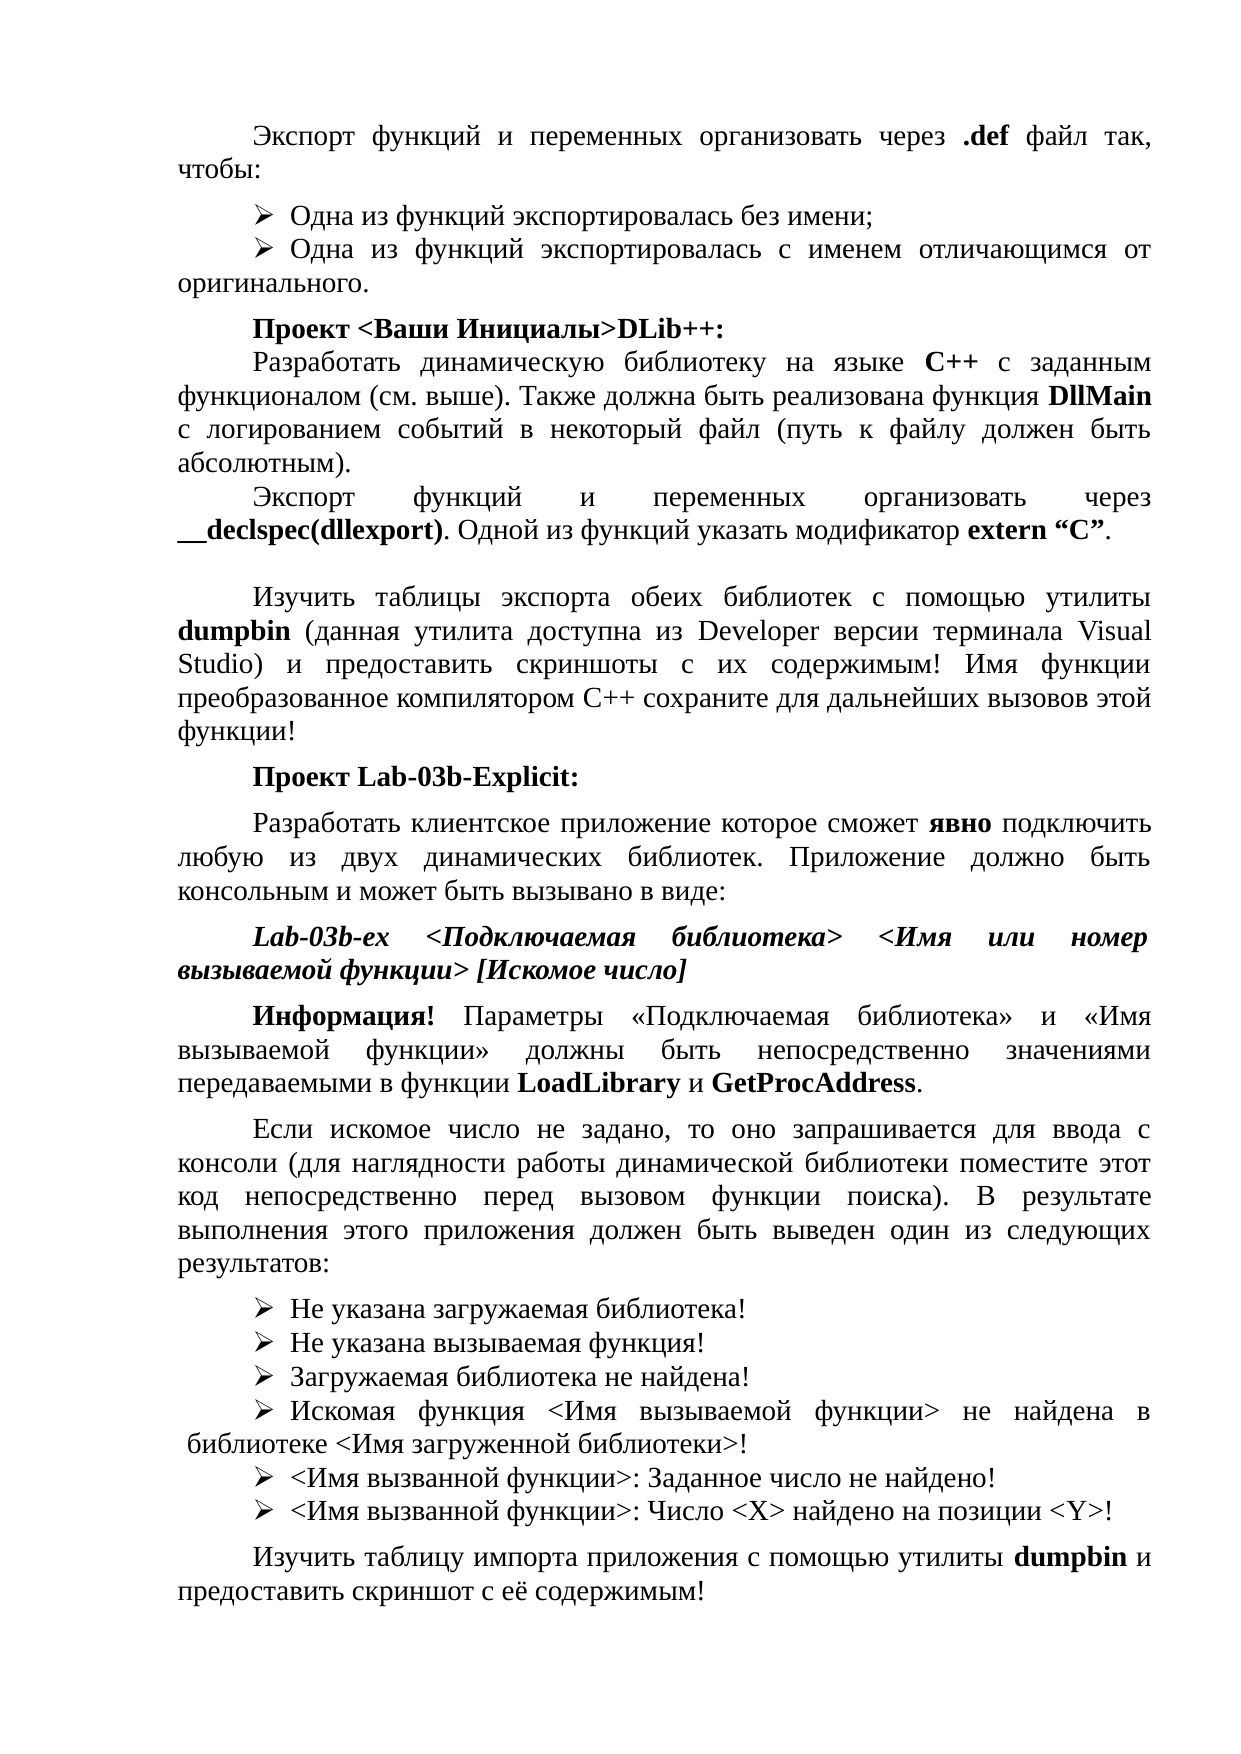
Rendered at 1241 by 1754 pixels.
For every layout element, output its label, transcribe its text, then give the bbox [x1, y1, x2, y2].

text Изучить таблицы экспорта обеих библиотек с помощью утилиты dumpbin (данная утилита доступна из Developer версии терминала Visual Studio) и предоставить скриншоты с их содержимым! Имя функции преобразованное компилятором C++ сохраните для дальнейших вызовов этой функции! [177, 579, 1152, 747]
list <Имя вызванной функции>: Заданное число не найдено! [187, 1460, 1152, 1493]
text Разработать динамическую библиотеку на языке C++ с заданным функционалом (см. выше). Также должна быть реализована функция DllMain c логированием событий в некоторый файл (путь к файлу должен быть абсолютным). [177, 344, 1152, 479]
list Загружаемая библиотека не найдена! [187, 1359, 1152, 1393]
text Разработать клиентское приложение которое сможет явно подключить любую из двух динамических библиотек. Приложение должно быть консольным и может быть вызывано в виде: [177, 806, 1152, 906]
text Если искомое число не задано, то оно запрашивается для ввода с консоли (для наглядности работы динамической библиотеки поместите этот код непосредственно перед вызовом функции поиска). В результате выполнения этого приложения должен быть выведен один из следующих результатов: [177, 1111, 1152, 1279]
text Экспорт функций и переменных организовать через __declspec(dllexport). Одной из функций указать модификатор extern “C”. [177, 479, 1152, 546]
list Искомая функция <Имя вызываемой функции> не найдена в библиотеке <Имя загруженной библиотеки>! [187, 1393, 1152, 1460]
list Одна из функций экспортировалась без имени; [177, 198, 1152, 231]
text Изучить таблицу импорта приложения с помощью утилиты dumpbin и предоставить скриншот с её содержимым! [177, 1539, 1152, 1607]
text Экспорт функций и переменных организовать через .def файл так, чтобы: [177, 118, 1152, 185]
text Lab-03b-ex <Подключаемая библиотека> <Имя или номер вызываемой функции> [Искомое число] [177, 919, 1152, 986]
text Проект <Ваши Инициалы>DLib++: [177, 311, 1152, 344]
list <Имя вызванной функции>: Число <Х> найдено на позиции <Y>! [187, 1493, 1152, 1527]
list Одна из функций экспортировалась с именем отличающимся от оригинального. [177, 231, 1152, 298]
text Проект Lab-03b-Explicit: [177, 759, 1152, 793]
list Не указана загружаемая библиотека! [187, 1292, 1152, 1325]
text Информация! Параметры «Подключаемая библиотека» и «Имя вызываемой функции» должны быть непосредственно значениями передаваемыми в функции LoadLibrary и GetProcAddress. [177, 998, 1152, 1099]
list Не указана вызываемая функция! [187, 1325, 1152, 1359]
